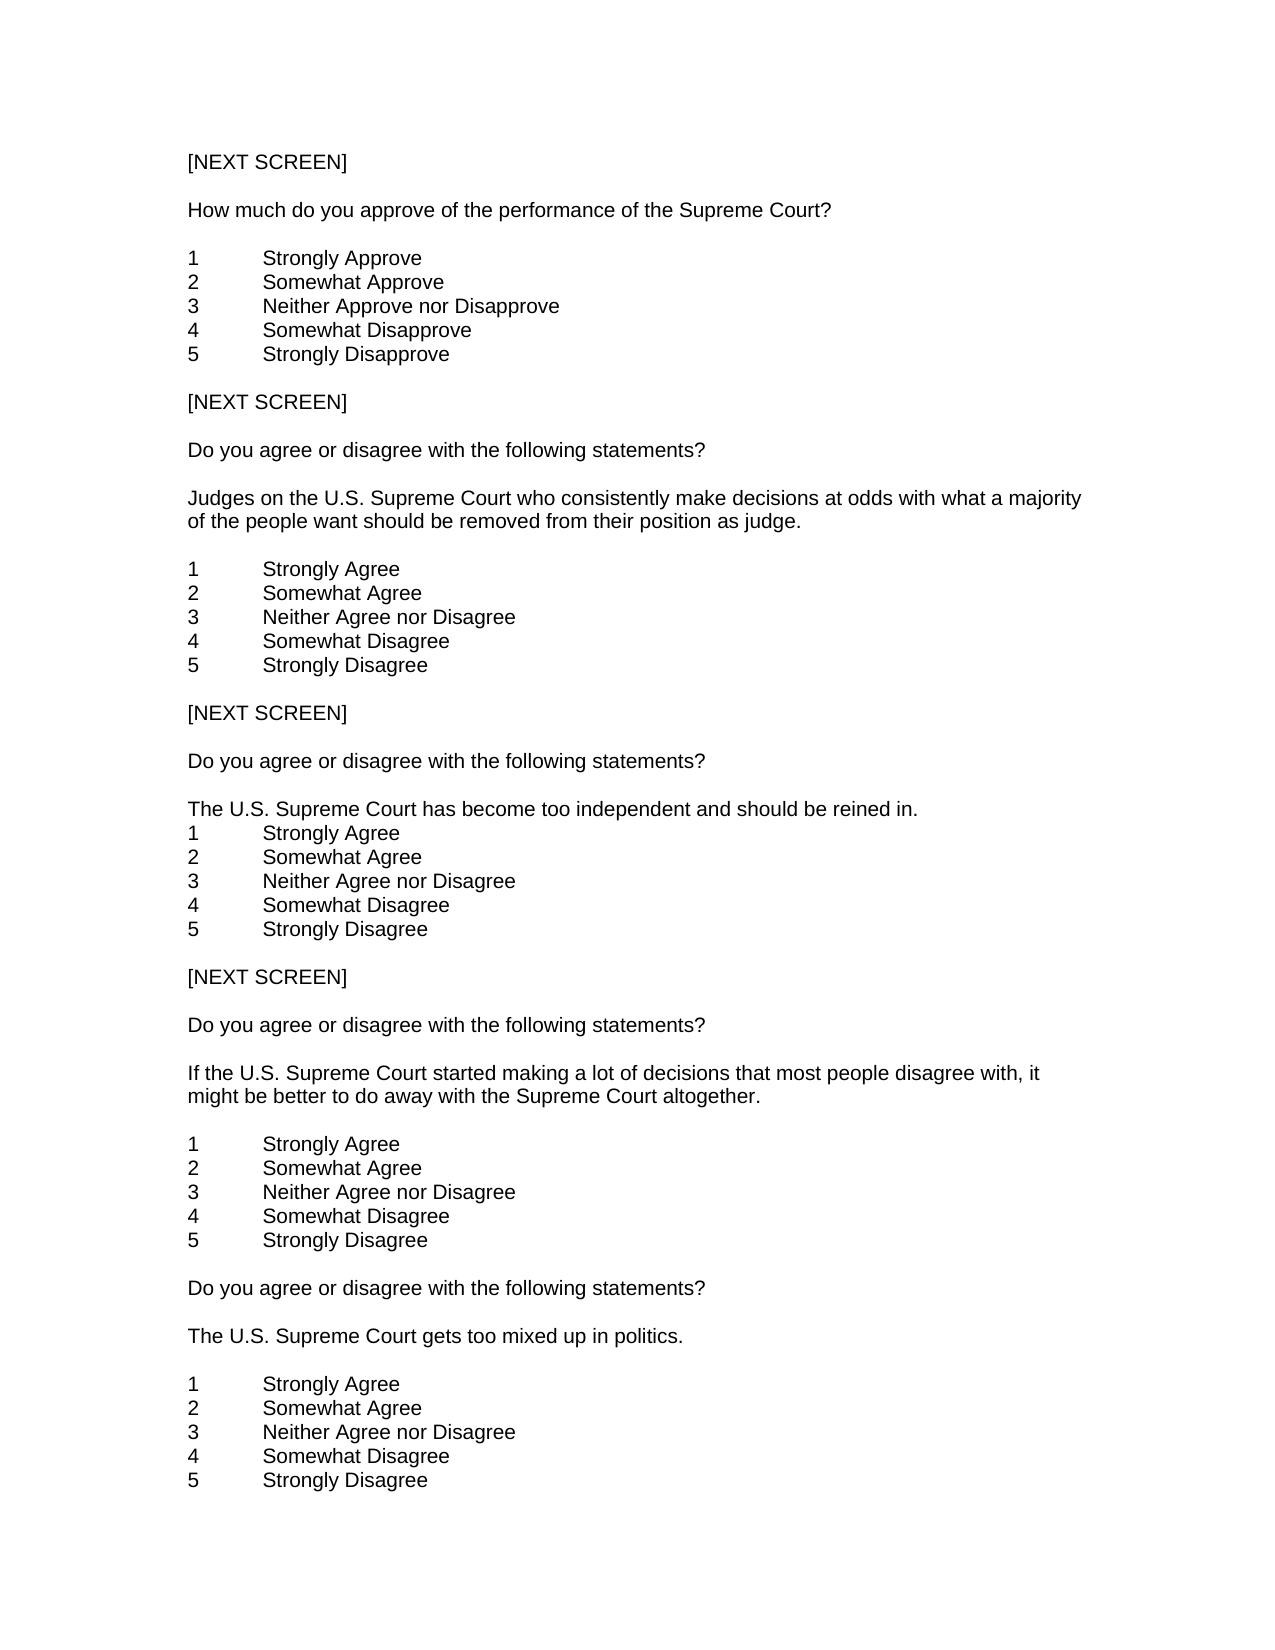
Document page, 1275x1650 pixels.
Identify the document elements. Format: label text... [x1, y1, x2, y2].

text 2 Somewhat Approve [187, 270, 1087, 294]
text Do you agree or disagree with the following statements? [187, 749, 1087, 773]
text 1 Strongly Agree [187, 1132, 1087, 1156]
text 5 Strongly Disagree [187, 917, 1087, 941]
text The U.S. Supreme Court gets too mixed up in politics. [187, 1324, 1087, 1348]
text 4 Somewhat Disagree [187, 1444, 1087, 1468]
text 3 Neither Agree nor Disagree [187, 605, 1087, 629]
text Do you agree or disagree with the following statements? [187, 1276, 1087, 1300]
text Judges on the U.S. Supreme Court who consistently make decisions at odds with what a majority of the people want should be removed from their position as judge. [187, 485, 1087, 533]
text 4 Somewhat Disagree [187, 629, 1087, 653]
text 1 Strongly Agree [187, 821, 1087, 845]
text 2 Somewhat Agree [187, 845, 1087, 869]
text 3 Neither Agree nor Disagree [187, 1180, 1087, 1204]
text 1 Strongly Agree [187, 557, 1087, 581]
text If the U.S. Supreme Court started making a lot of decisions that most people disagree with, it might be better to do away with the Supreme Court altogether. [187, 1060, 1087, 1108]
text 2 Somewhat Agree [187, 581, 1087, 605]
text 3 Neither Approve nor Disapprove [187, 294, 1087, 318]
text 4 Somewhat Disapprove [187, 318, 1087, 342]
text 4 Somewhat Disagree [187, 1204, 1087, 1228]
text [NEXT SCREEN] [187, 389, 1087, 413]
text [NEXT SCREEN] [187, 964, 1087, 988]
text Do you agree or disagree with the following statements? [187, 437, 1087, 461]
text 3 Neither Agree nor Disagree [187, 1420, 1087, 1444]
text How much do you approve of the performance of the Supreme Court? [187, 198, 1087, 222]
text 4 Somewhat Disagree [187, 893, 1087, 917]
text 2 Somewhat Agree [187, 1156, 1087, 1180]
text 1 Strongly Approve [187, 246, 1087, 270]
text 3 Neither Agree nor Disagree [187, 869, 1087, 893]
text 5 Strongly Disagree [187, 1228, 1087, 1252]
text Do you agree or disagree with the following statements? [187, 1012, 1087, 1036]
text 5 Strongly Disagree [187, 653, 1087, 677]
text [NEXT SCREEN] [187, 701, 1087, 725]
text The U.S. Supreme Court has become too independent and should be reined in. [187, 797, 1087, 821]
text 5 Strongly Disagree [187, 1468, 1087, 1492]
text [NEXT SCREEN] [187, 150, 1087, 174]
text 1 Strongly Agree [187, 1372, 1087, 1396]
text 2 Somewhat Agree [187, 1396, 1087, 1420]
text 5 Strongly Disapprove [187, 342, 1087, 366]
